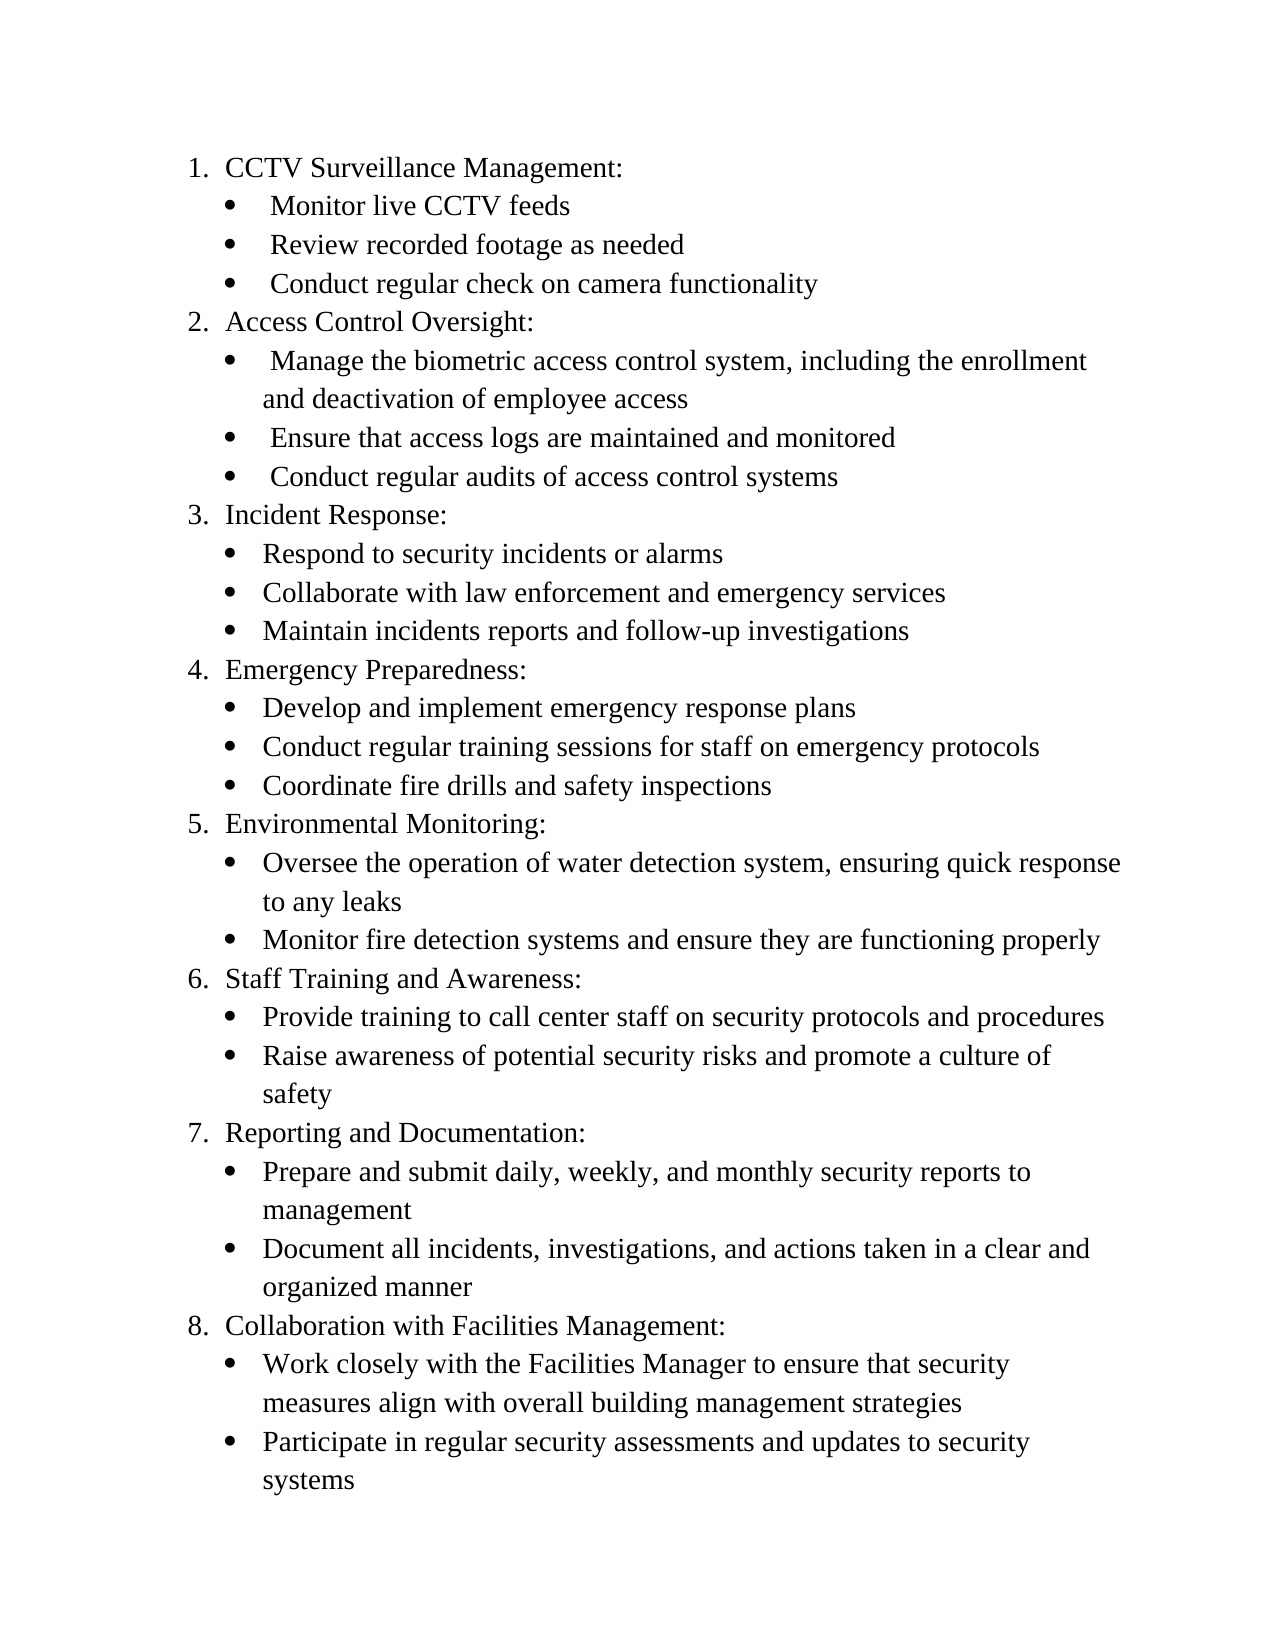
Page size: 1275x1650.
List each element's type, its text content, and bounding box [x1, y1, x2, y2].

list Review recorded footage as needed [225, 227, 1125, 261]
list Ensure that access logs are maintained and monitored [225, 420, 1125, 454]
list Oversee the operation of water detection system, ensuring quick response to any leaks [225, 845, 1125, 917]
list Monitor fire detection systems and ensure they are functioning properly [225, 922, 1125, 956]
list Raise awareness of potential security risks and promote a culture of safety [225, 1038, 1125, 1110]
list CCTV Surveillance Management: [187, 150, 1125, 183]
list Emergency Preparedness: [187, 652, 1125, 686]
list Coordinate fire drills and safety inspections [225, 768, 1125, 801]
list Respond to security incidents or alarms [225, 536, 1125, 570]
list Work closely with the Facilities Manager to ensure that security measures align with overall building management strategies [225, 1347, 1125, 1419]
list Monitor live CCTV feeds [225, 188, 1125, 222]
list Collaboration with Facilities Management: [187, 1308, 1125, 1342]
list Manage the biometric access control system, including the enrollment and deactivation of employee access [225, 343, 1125, 415]
list Incident Response: [187, 497, 1125, 531]
list Participate in regular security assessments and updates to security systems [225, 1424, 1125, 1496]
list Maintain incidents reports and follow-up investigations [225, 613, 1125, 647]
list Conduct regular training sessions for staff on emergency protocols [225, 729, 1125, 763]
list Document all incidents, investigations, and actions taken in a clear and organized manner [225, 1231, 1125, 1303]
list Prepare and submit daily, weekly, and monthly security reports to management [225, 1154, 1125, 1226]
list Reporting and Documentation: [187, 1115, 1125, 1149]
list Provide training to call center staff on security protocols and procedures [225, 999, 1125, 1033]
list Conduct regular audits of access control systems [225, 459, 1125, 492]
list Collaborate with law enforcement and emergency services [225, 575, 1125, 608]
list Conduct regular check on camera functionality [225, 266, 1125, 299]
list Develop and implement emergency response plans [225, 691, 1125, 724]
list Access Control Oversight: [187, 304, 1125, 338]
list Environmental Monitoring: [187, 806, 1125, 840]
list Staff Training and Awareness: [187, 961, 1125, 994]
